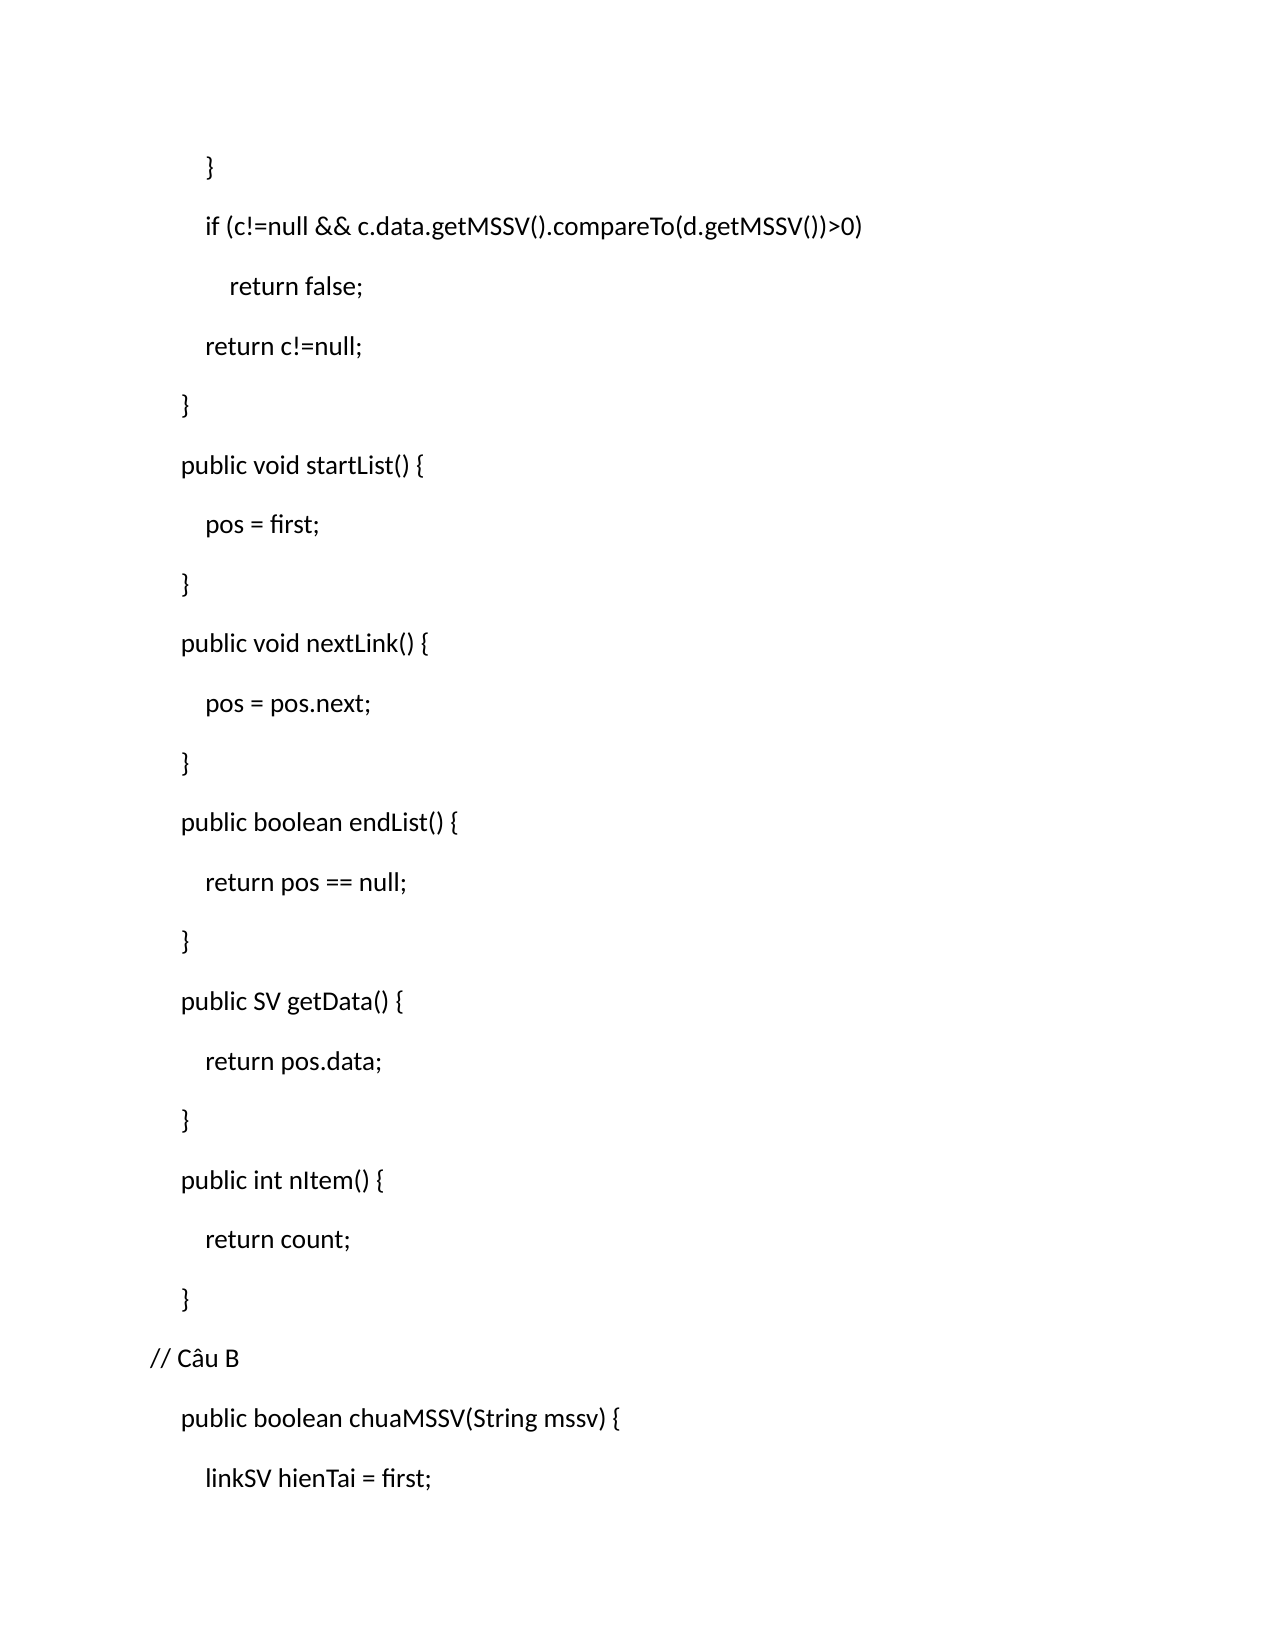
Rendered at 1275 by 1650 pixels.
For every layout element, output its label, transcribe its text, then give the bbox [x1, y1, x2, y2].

text } [150, 388, 1125, 421]
text public void nextLink() { [150, 627, 1125, 660]
text public int nItem() { [150, 1163, 1125, 1196]
text linkSV hienTai = first; [150, 1461, 1125, 1494]
text return pos.data; [150, 1044, 1125, 1077]
text return c!=null; [150, 329, 1125, 362]
text return count; [150, 1222, 1125, 1256]
text } [150, 746, 1125, 779]
text public SV getData() { [150, 984, 1125, 1017]
text if (c!=null && c.data.getMSSV().compareTo(d.getMSSV())>0) [150, 209, 1125, 243]
text pos = pos.next; [150, 686, 1125, 719]
text } [150, 567, 1125, 600]
text public boolean endList() { [150, 805, 1125, 838]
text } [150, 150, 1125, 183]
text pos = first; [150, 507, 1125, 541]
text public void startList() { [150, 448, 1125, 481]
text public boolean chuaMSSV(String mssv) { [150, 1401, 1125, 1434]
text } [150, 1282, 1125, 1315]
text // Câu B [150, 1342, 1125, 1375]
text return pos == null; [150, 865, 1125, 898]
text return false; [150, 269, 1125, 302]
text } [150, 1103, 1125, 1136]
text } [150, 924, 1125, 958]
